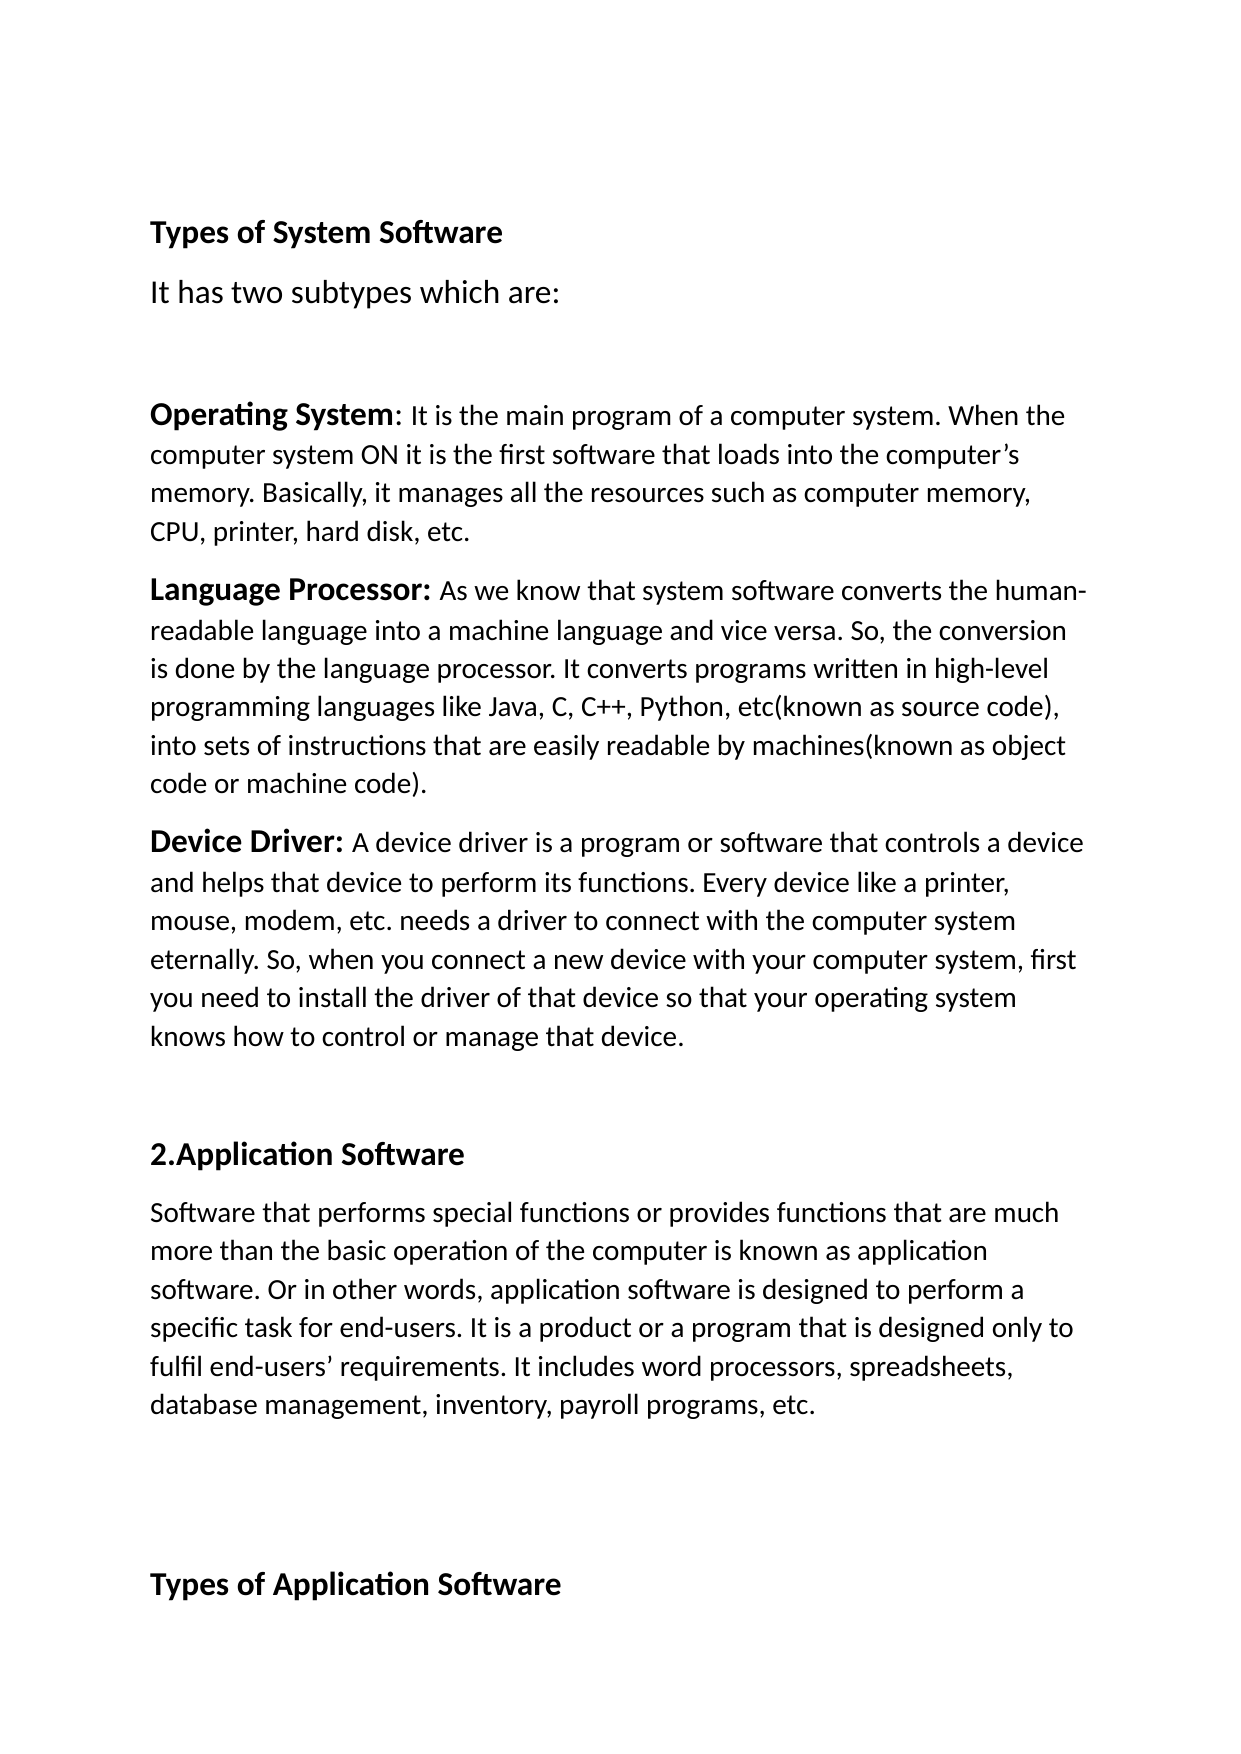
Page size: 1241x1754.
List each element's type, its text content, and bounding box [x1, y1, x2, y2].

text Types of Application Software [150, 1563, 1090, 1603]
text Operating System: It is the main program of a computer system. When the computer system ON it is the first software that loads into the computer’s memory. Basically, it manages all the resources such as computer memory, CPU, printer, hard disk, etc. [150, 392, 1090, 548]
text Types of System Software [150, 211, 1090, 251]
text Language Processor: As we know that system software converts the human-readable language into a machine language and vice versa. So, the conversion is done by the language processor. It converts programs written in high-level programming languages like Java, C, C++, Python, etc(known as source code), into sets of instructions that are easily readable by machines(known as object code or machine code). [150, 568, 1090, 801]
text It has two subtypes which are: [150, 271, 1090, 312]
text Software that performs special functions or provides functions that are much more than the basic operation of the computer is known as application software. Or in other words, application software is designed to perform a specific task for end-users. It is a product or a program that is designed only to fulfil end-users’ requirements. It includes word processors, spreadsheets, database management, inventory, payroll programs, etc. [150, 1194, 1090, 1422]
text 2.Application Software [150, 1133, 1090, 1174]
text Device Driver: A device driver is a program or software that controls a device and helps that device to perform its functions. Every device like a printer, mouse, modem, etc. needs a driver to connect with the computer system eternally. So, when you connect a new device with your computer system, first you need to install the driver of that device so that your operating system knows how to control or manage that device. [150, 820, 1090, 1053]
